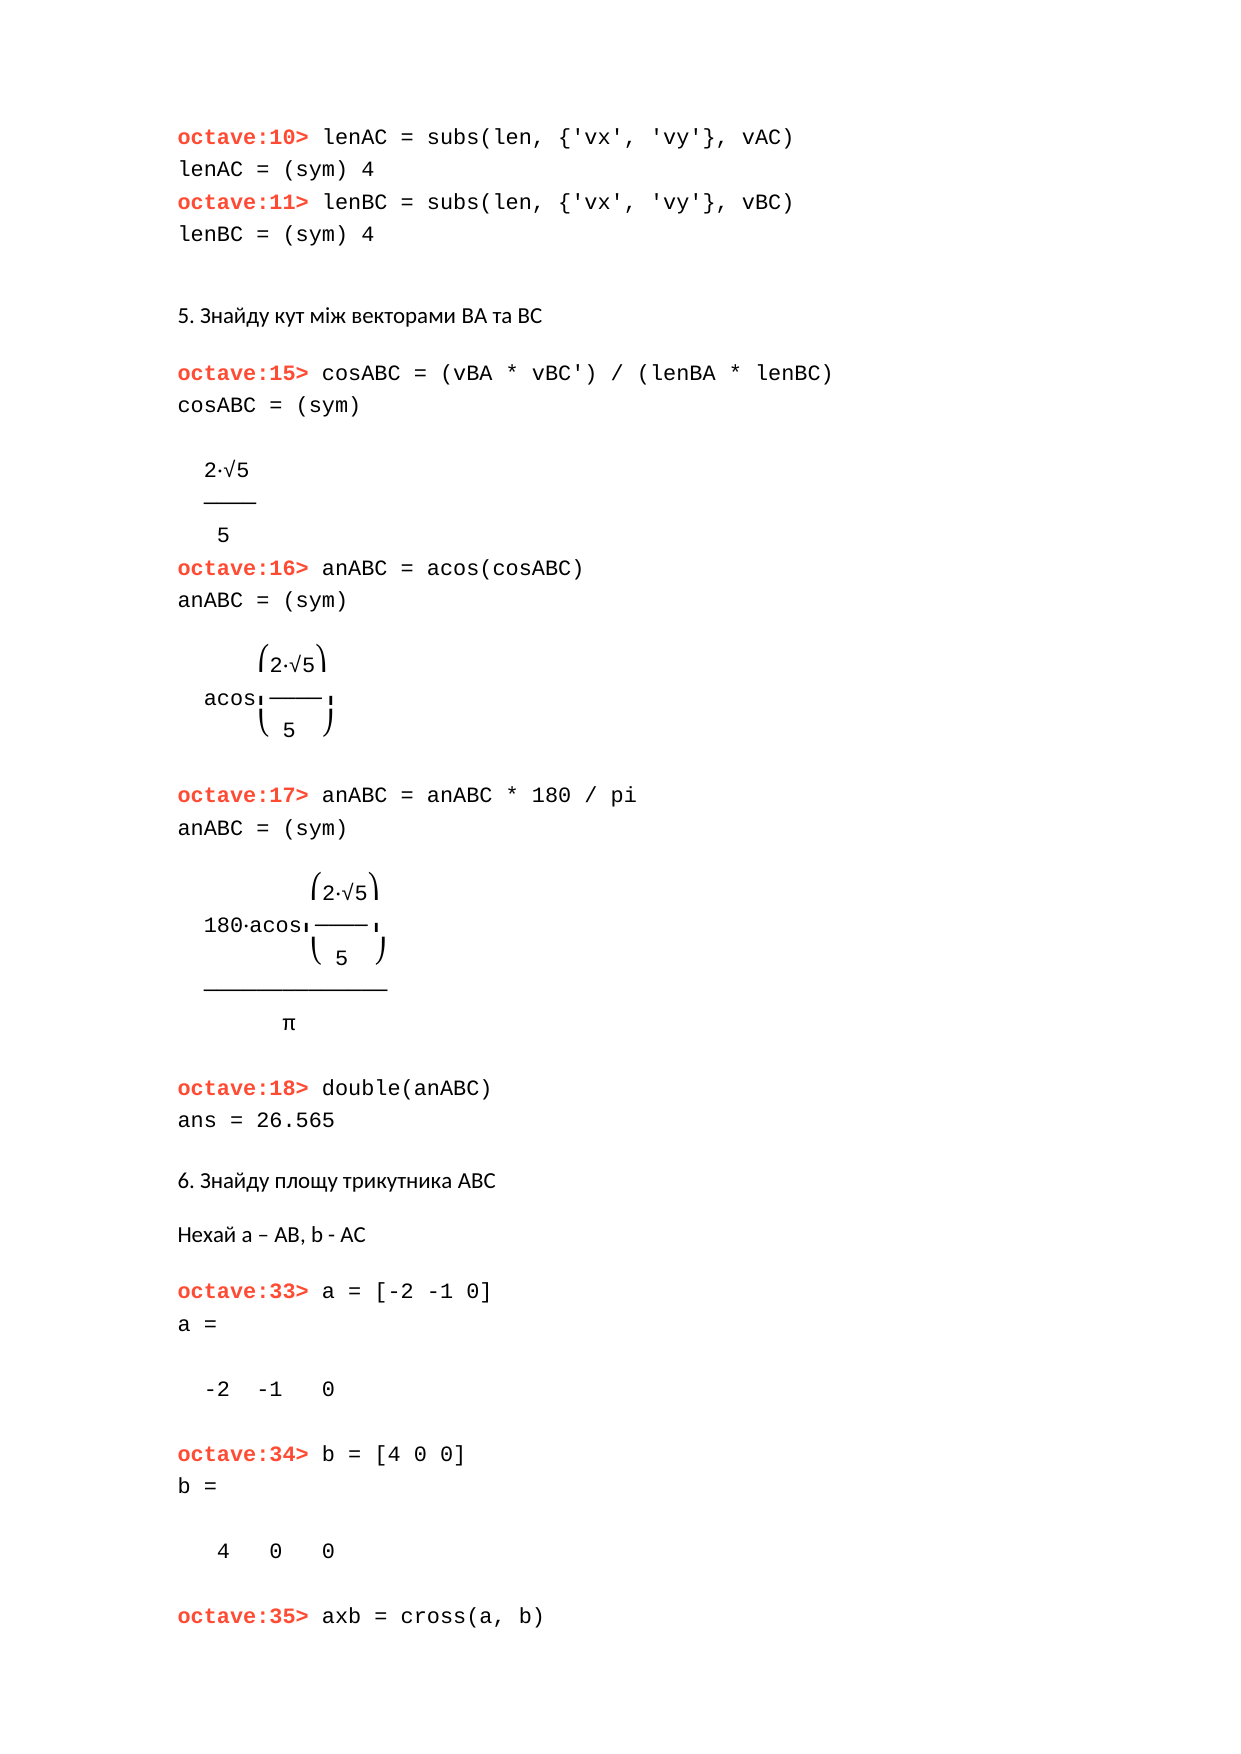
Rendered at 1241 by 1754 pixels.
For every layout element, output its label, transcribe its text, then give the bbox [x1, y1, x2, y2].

text acos⎜────⎟ [177, 679, 1152, 712]
text octave:18> double(anABC) [177, 1069, 1152, 1102]
text octave:34> b = [4 0 0] [177, 1435, 1152, 1468]
text octave:11> lenBC = subs(len, {'vx', 'vy'}, vBC) [177, 183, 1152, 216]
text 6. Знайду площу трикутника ABC [177, 1167, 1152, 1195]
text octave:35> axb = cross(a, b) [177, 1598, 1152, 1630]
text octave:15> cosABC = (vBA * vBC') / (lenBA * lenBC) [177, 354, 1152, 387]
text octave:33> a = [-2 -1 0] [177, 1273, 1152, 1305]
text 5 [177, 517, 1152, 549]
text cosABC = (sym) [177, 387, 1152, 419]
text b = [177, 1468, 1152, 1500]
text anABC = (sym) [177, 809, 1152, 842]
text ⎝ 5 ⎠ [177, 712, 1152, 744]
text ans = 26.565 [177, 1102, 1152, 1134]
text octave:17> anABC = anABC * 180 / pi [177, 777, 1152, 809]
text lenBC = (sym) 4 [177, 216, 1152, 248]
text ⎝ 5 ⎠ [177, 939, 1152, 972]
text 5. Знайду кут між векторами BA та BC [177, 301, 1152, 329]
text a = [177, 1305, 1152, 1338]
text π [177, 1004, 1152, 1037]
text 2⋅√5 [177, 452, 1152, 484]
text lenAC = (sym) 4 [177, 151, 1152, 183]
text octave:16> anABC = acos(cosABC) [177, 549, 1152, 582]
text ────────────── [177, 972, 1152, 1004]
text ──── [177, 484, 1152, 517]
text -2 -1 0 [177, 1370, 1152, 1403]
text Нехай a – AB, b - AC [177, 1220, 1152, 1248]
text 180⋅acos⎜────⎟ [177, 907, 1152, 939]
text 4 0 0 [177, 1533, 1152, 1565]
text ⎛2⋅√5⎞ [177, 874, 1152, 907]
text octave:10> lenAC = subs(len, {'vx', 'vy'}, vAC) [177, 118, 1152, 151]
text ⎛2⋅√5⎞ [177, 647, 1152, 679]
text anABC = (sym) [177, 582, 1152, 614]
